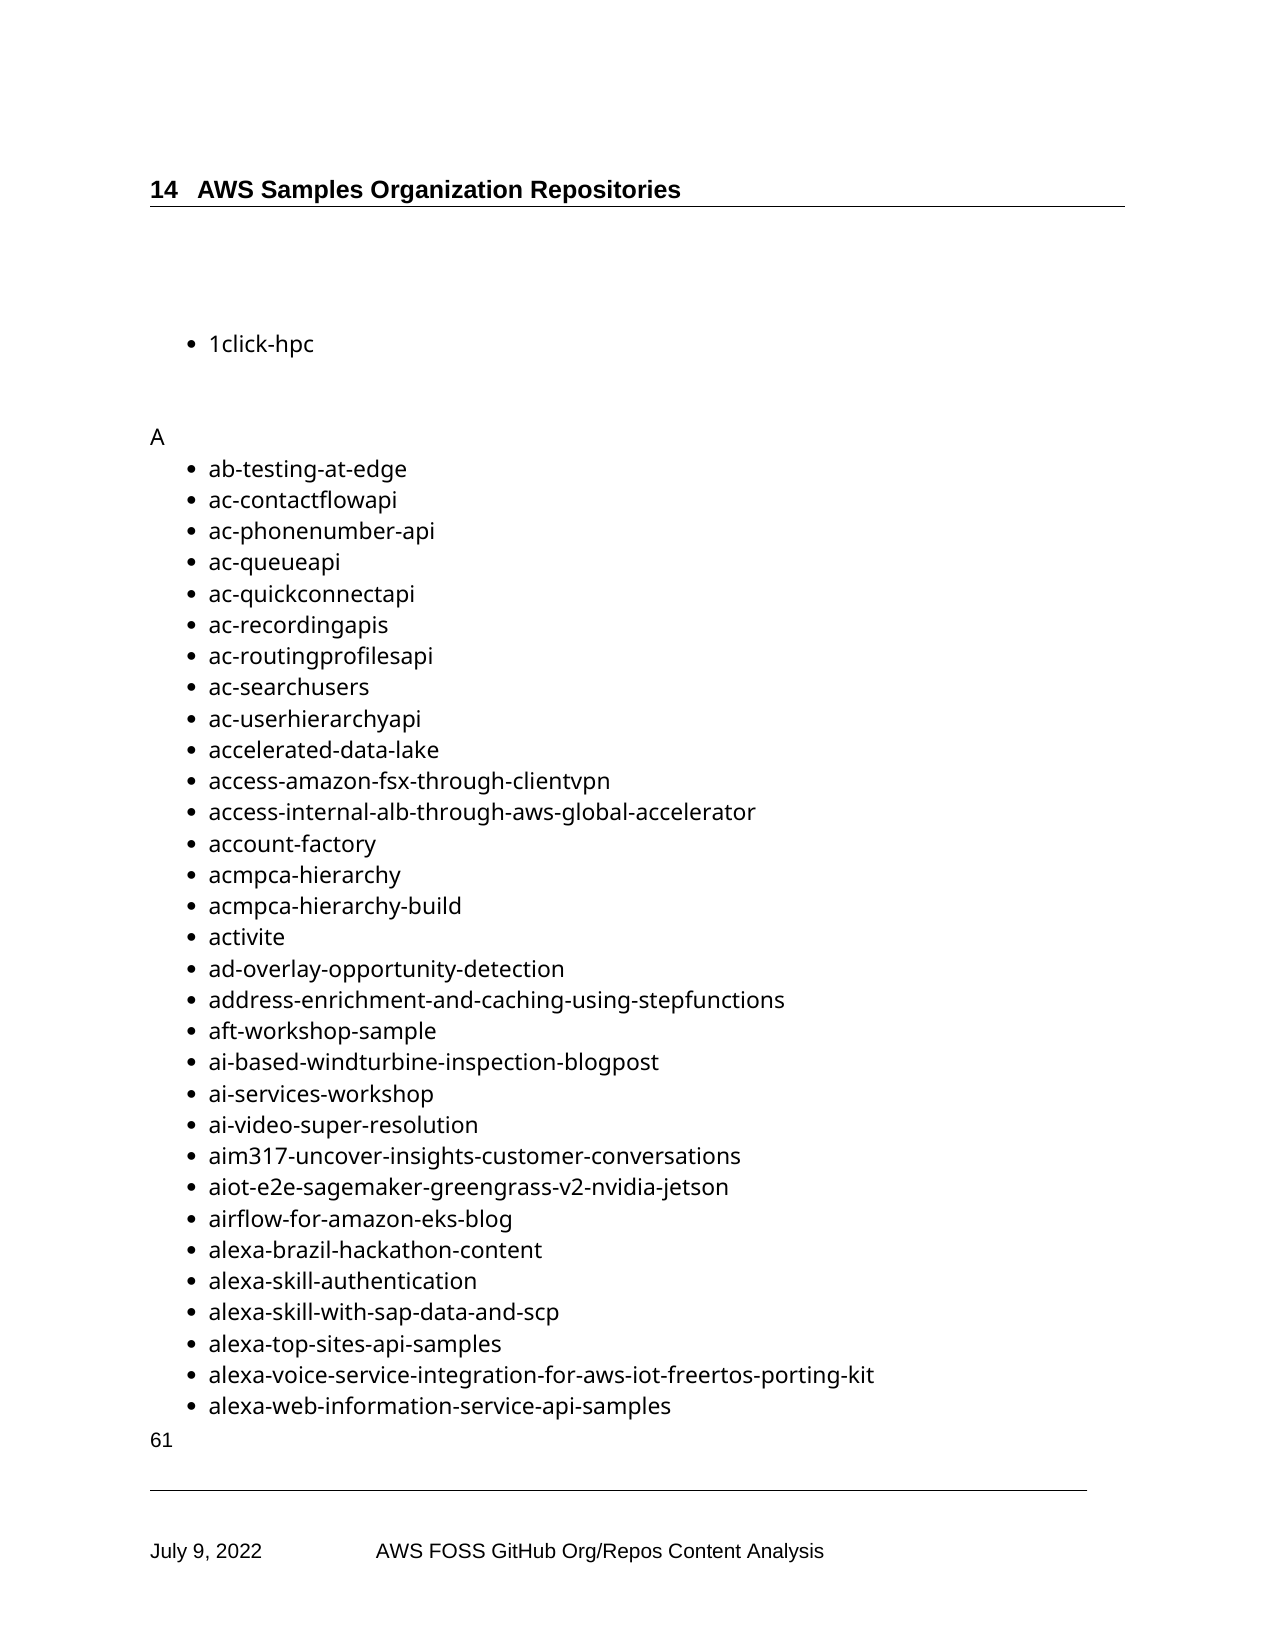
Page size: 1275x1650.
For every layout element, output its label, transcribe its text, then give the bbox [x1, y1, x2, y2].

list ac-queueapi [187, 546, 1125, 577]
list acmpca-hierarchy-build [187, 890, 1125, 921]
list ac-searchusers [187, 671, 1125, 702]
list alexa-skill-authentication [187, 1265, 1125, 1296]
list access-amazon-fsx-through-clientvpn [187, 765, 1125, 796]
list ac-phonenumber-api [187, 515, 1125, 546]
list ai-services-workshop [187, 1077, 1125, 1109]
list access-internal-alb-through-aws-global-accelerator [187, 796, 1125, 827]
list ab-testing-at-edge [187, 452, 1125, 484]
list aim317-uncover-insights-customer-conversations [187, 1140, 1125, 1171]
list ad-overlay-opportunity-detection [187, 952, 1125, 984]
list alexa-web-information-service-api-samples [187, 1390, 1125, 1421]
list ac-quickconnectapi [187, 577, 1125, 609]
list alexa-skill-with-sap-data-and-scp [187, 1296, 1125, 1327]
list aft-workshop-sample [187, 1015, 1125, 1046]
list aiot-e2e-sagemaker-greengrass-v2-nvidia-jetson [187, 1171, 1125, 1202]
list activite [187, 921, 1125, 952]
text A [150, 421, 1125, 452]
list ac-userhierarchyapi [187, 702, 1125, 734]
list address-enrichment-and-caching-using-stepfunctions [187, 984, 1125, 1015]
list ac-routingprofilesapi [187, 640, 1125, 671]
list acmpca-hierarchy [187, 859, 1125, 890]
list account-factory [187, 827, 1125, 859]
list alexa-brazil-hackathon-content [187, 1234, 1125, 1265]
list ai-based-windturbine-inspection-blogpost [187, 1046, 1125, 1077]
list alexa-voice-service-integration-for-aws-iot-freertos-porting-kit [187, 1359, 1125, 1390]
list alexa-top-sites-api-samples [187, 1327, 1125, 1359]
subtitle AWS Samples Organization Repositories [150, 175, 1125, 206]
list 1click-hpc [187, 327, 1125, 359]
list ac-contactflowapi [187, 484, 1125, 515]
list ac-recordingapis [187, 609, 1125, 640]
list ai-video-super-resolution [187, 1109, 1125, 1140]
list airflow-for-amazon-eks-blog [187, 1202, 1125, 1234]
list accelerated-data-lake [187, 734, 1125, 765]
